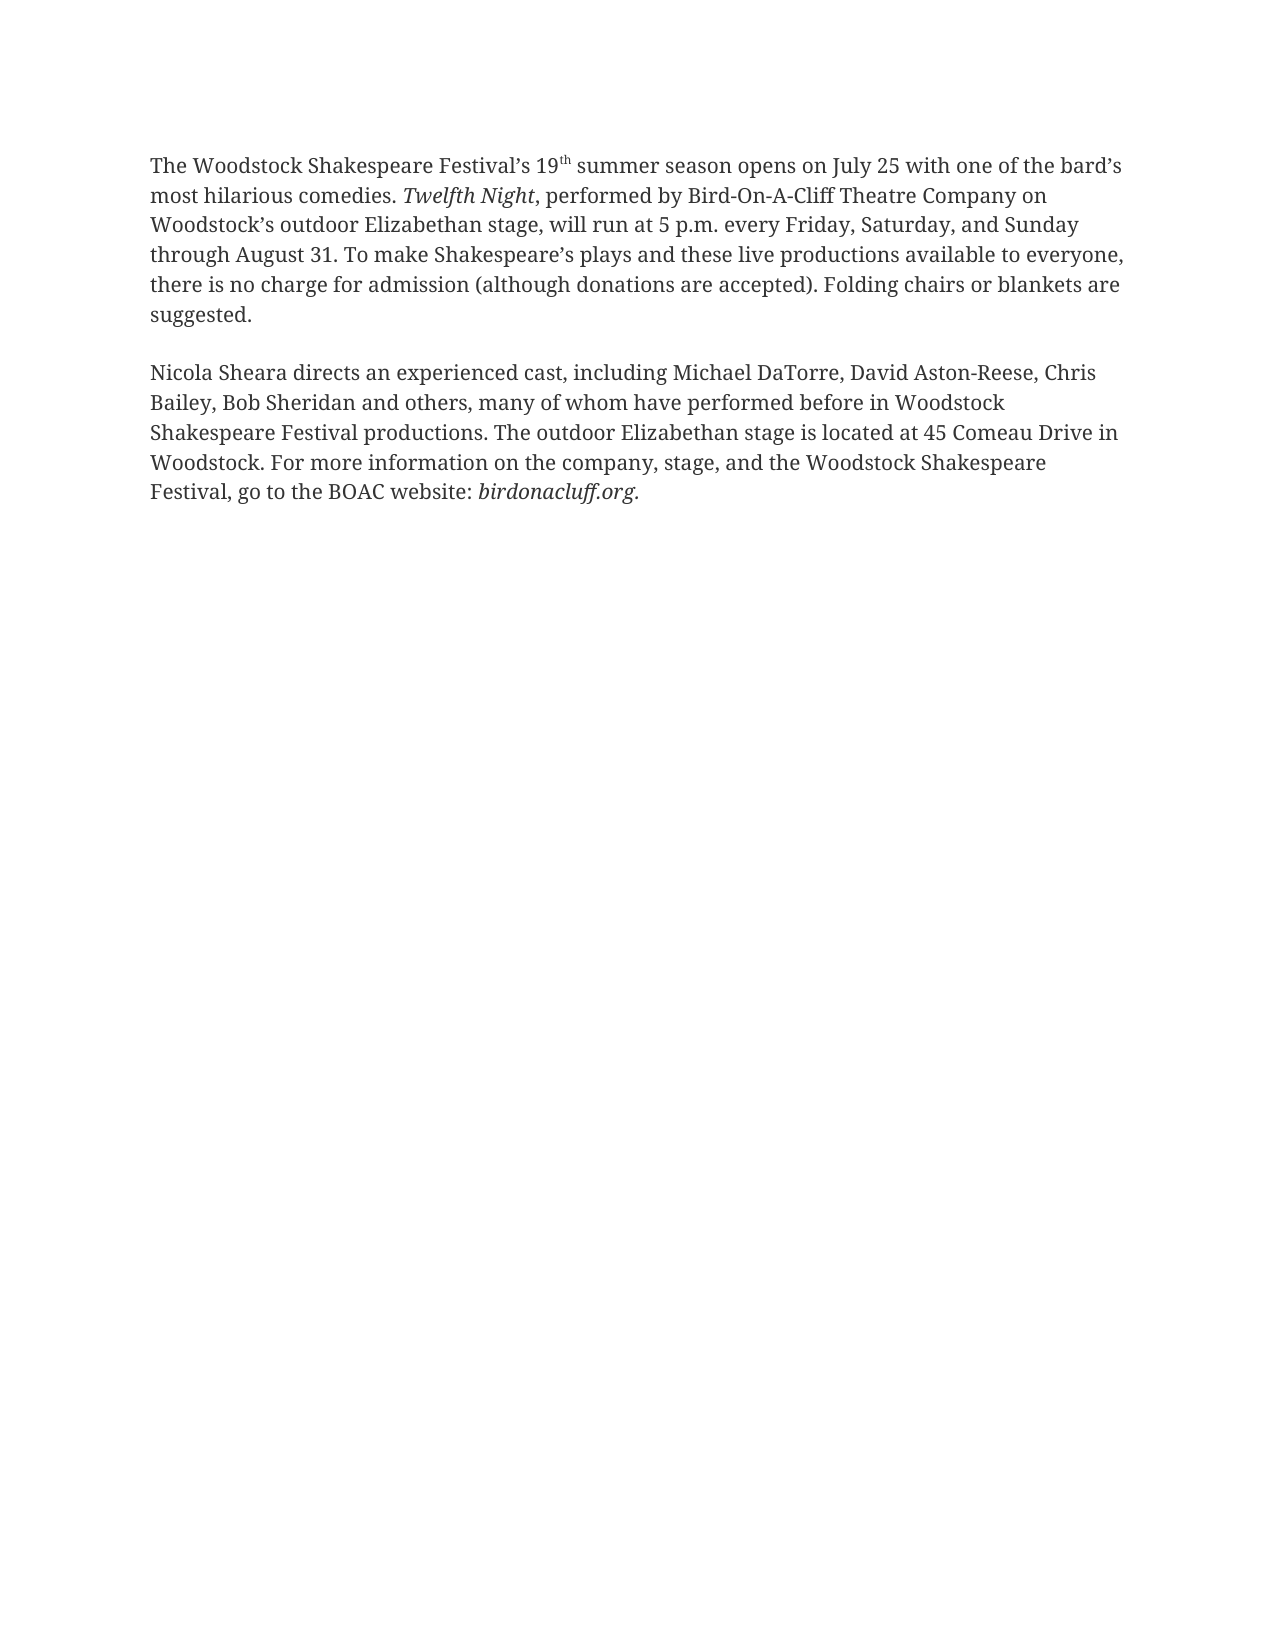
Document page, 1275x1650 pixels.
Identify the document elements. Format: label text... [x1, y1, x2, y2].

text The Woodstock Shakespeare Festival’s 19th summer season opens on July 25 with one of the bard’s most hilarious comedies. Twelfth Night, performed by Bird-On-A-Cliff Theatre Company on Woodstock’s outdoor Elizabethan stage, will run at 5 p.m. every Friday, Saturday, and Sunday through August 31. To make Shakespeare’s plays and these live productions available to everyone, there is no charge for admission (although donations are accepted). Folding chairs or blankets are suggested. [150, 150, 1125, 328]
text Nicola Sheara directs an experienced cast, including Michael DaTorre, David Aston-Reese, Chris Bailey, Bob Sheridan and others, many of whom have performed before in Woodstock Shakespeare Festival productions. The outdoor Elizabethan stage is located at 45 Comeau Drive in Woodstock. For more information on the company, stage, and the Woodstock Shakespeare Festival, go to the BOAC website: birdonacluff.org. [150, 357, 1125, 506]
